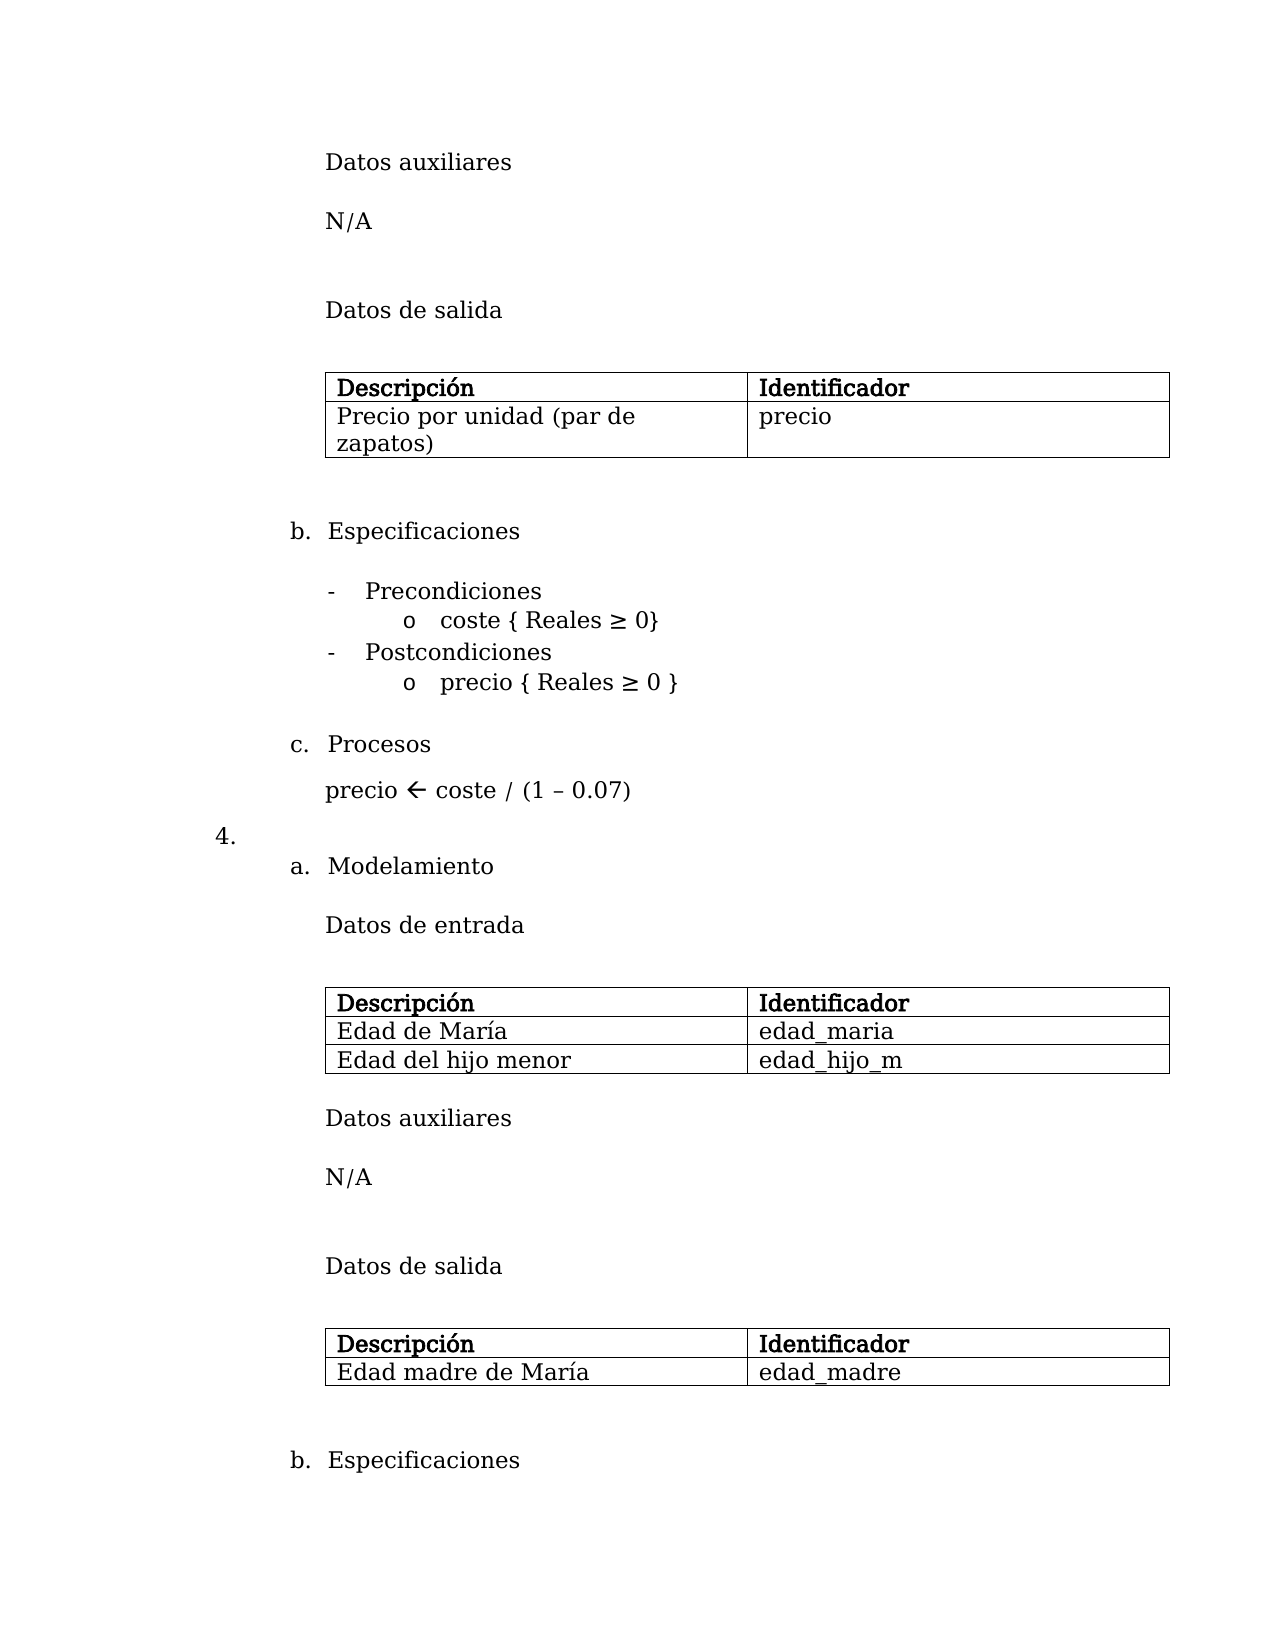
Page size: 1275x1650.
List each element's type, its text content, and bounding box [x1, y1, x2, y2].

table_cell edad_maria [748, 1017, 1169, 1044]
list N/A [325, 207, 1098, 234]
list Especificaciones [290, 1446, 1098, 1473]
text precio coste / (1 – 0.07) [251, 776, 1098, 803]
list Procesos [290, 729, 1098, 757]
list precio { Reales ≥ 0 } [402, 668, 1098, 697]
list Datos de salida [325, 296, 1098, 323]
list Especificaciones [290, 517, 1098, 544]
table_cell Edad de María [326, 1017, 747, 1044]
list Datos auxiliares [325, 1103, 1098, 1131]
table_header Identificador [748, 1329, 1169, 1357]
list Modelamiento [290, 852, 1098, 879]
table_header Descripción [326, 988, 747, 1016]
table_cell edad_hijo_m [748, 1045, 1169, 1073]
table_cell Edad del hijo menor [326, 1045, 747, 1073]
table_header Descripción [326, 1329, 747, 1357]
table_header Identificador [748, 373, 1169, 401]
list Precondiciones [327, 576, 1098, 604]
table_header Identificador [748, 988, 1169, 1016]
table_cell Precio por unidad (par de zapatos) [326, 402, 747, 457]
table_cell edad_madre [748, 1358, 1169, 1385]
list Datos auxiliares [325, 148, 1098, 175]
list Datos de salida [325, 1252, 1098, 1279]
table_cell Edad madre de María [326, 1358, 747, 1385]
table_header Descripción [326, 373, 747, 401]
list Postcondiciones [327, 638, 1098, 666]
list Datos de entrada [325, 911, 1098, 939]
list coste { Reales ≥ 0} [402, 606, 1098, 636]
list N/A [325, 1163, 1098, 1190]
table_cell precio [748, 402, 1169, 457]
